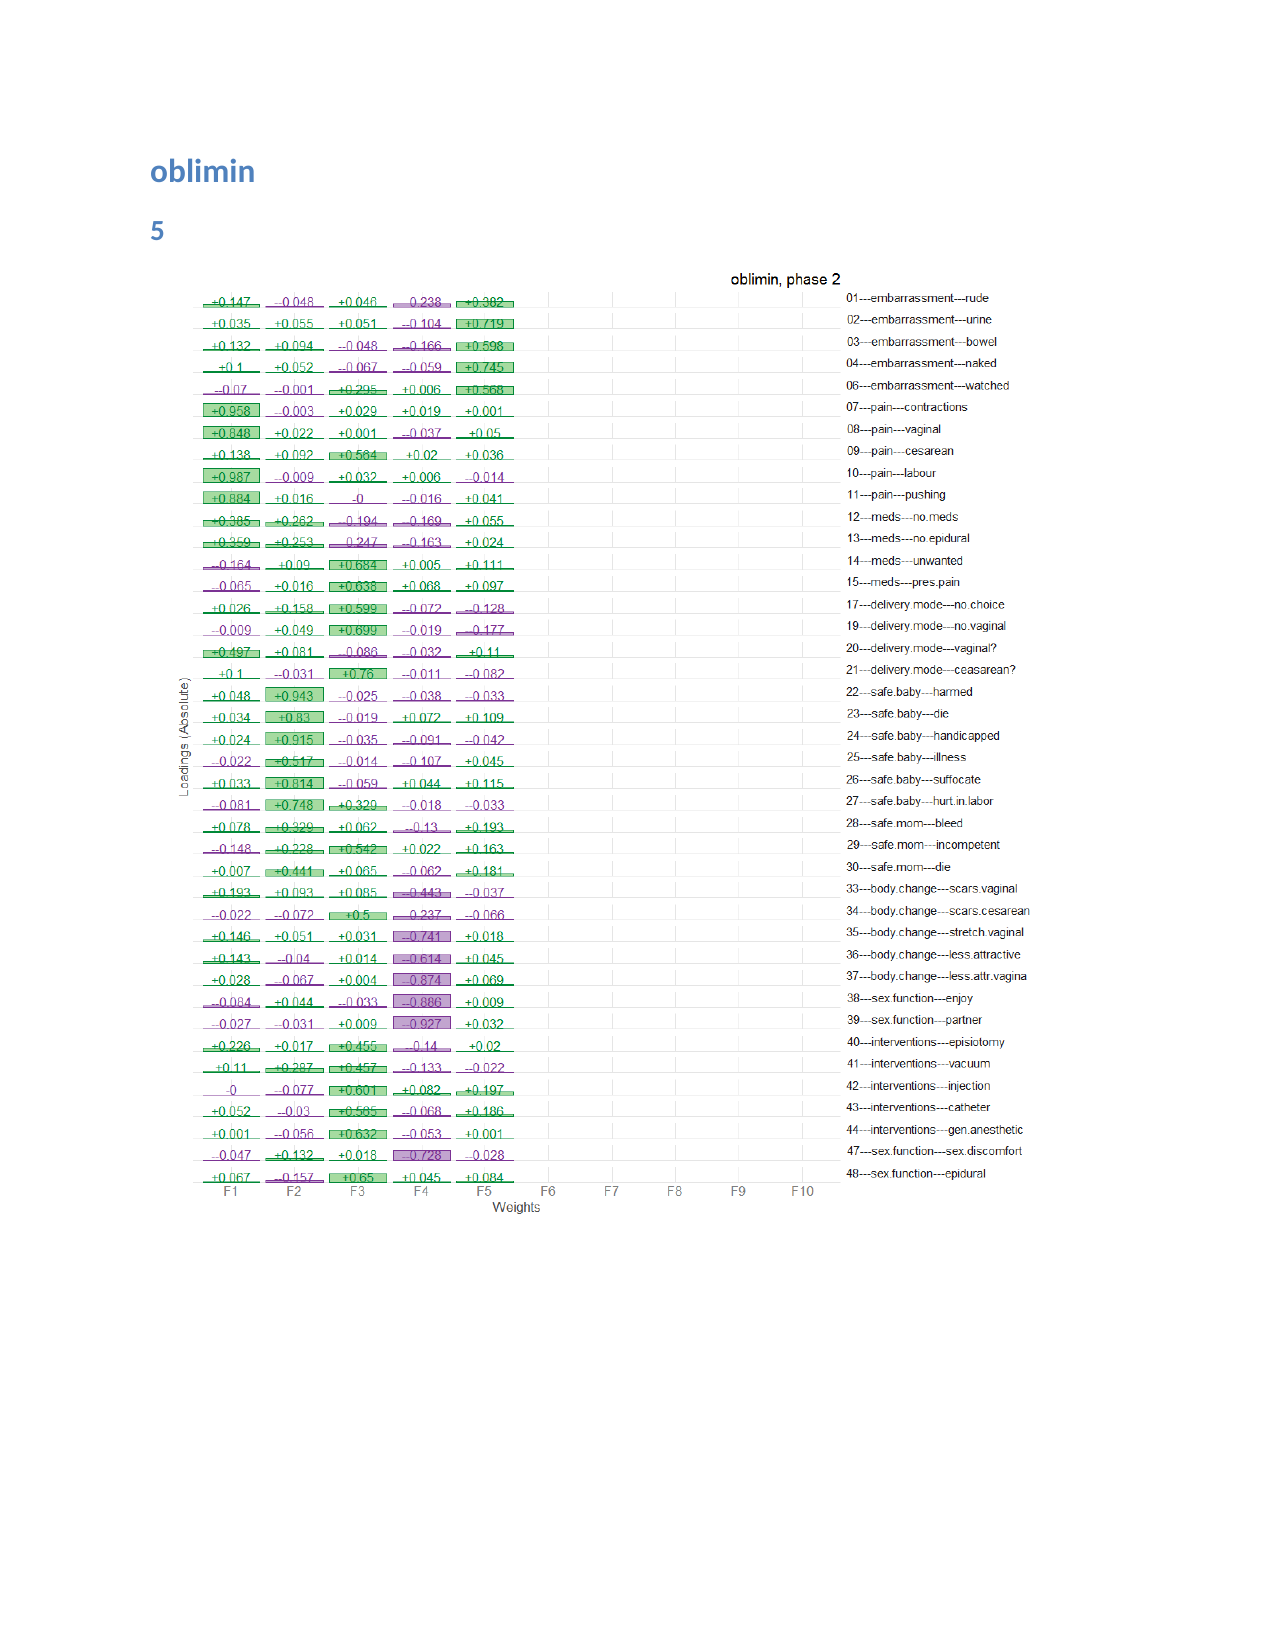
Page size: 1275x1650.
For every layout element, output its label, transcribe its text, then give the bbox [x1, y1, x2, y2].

subtitle oblimin [150, 150, 1125, 191]
subtitle 5 [150, 212, 1125, 247]
picture [168, 266, 1044, 1220]
